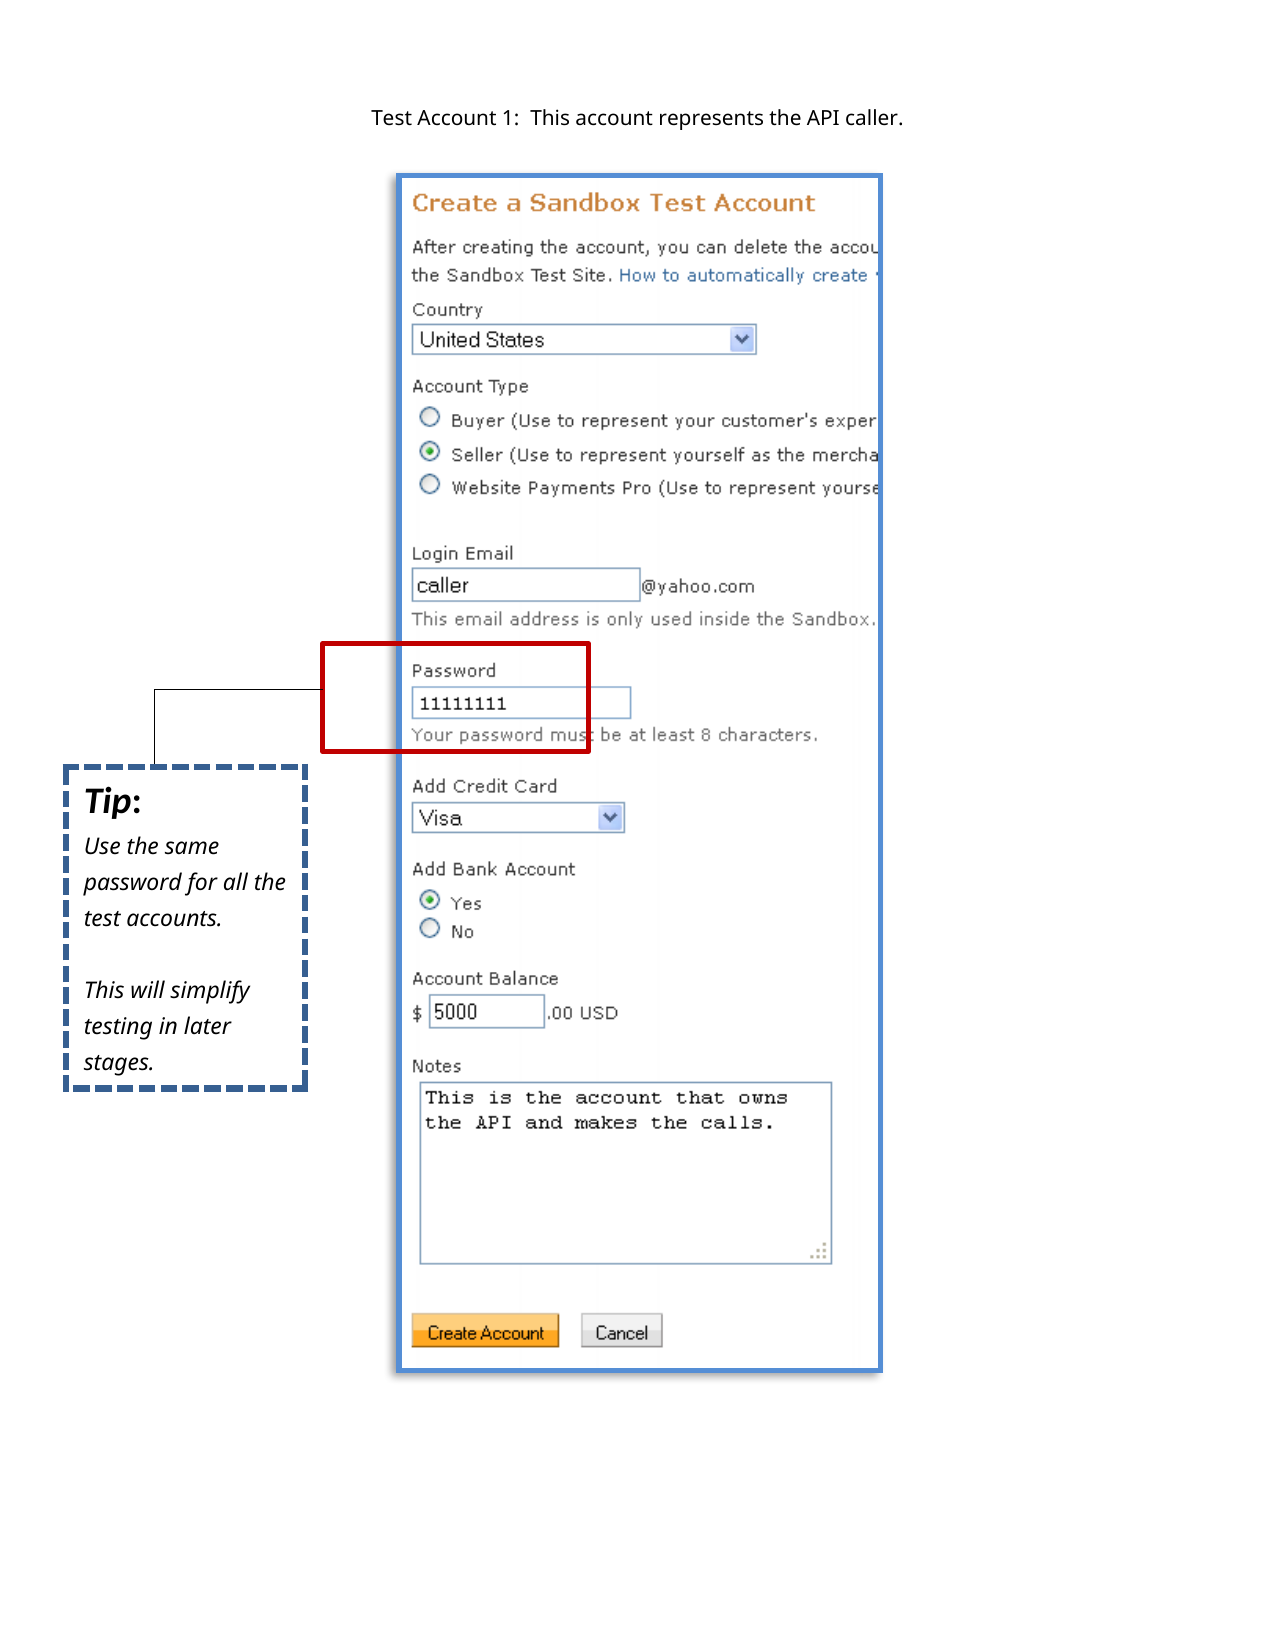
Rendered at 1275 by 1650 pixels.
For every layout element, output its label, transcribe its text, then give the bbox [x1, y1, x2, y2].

list Test Account 1: This account represents the API caller. [112, 103, 1162, 132]
picture [402, 646, 586, 749]
picture [402, 178, 878, 1368]
